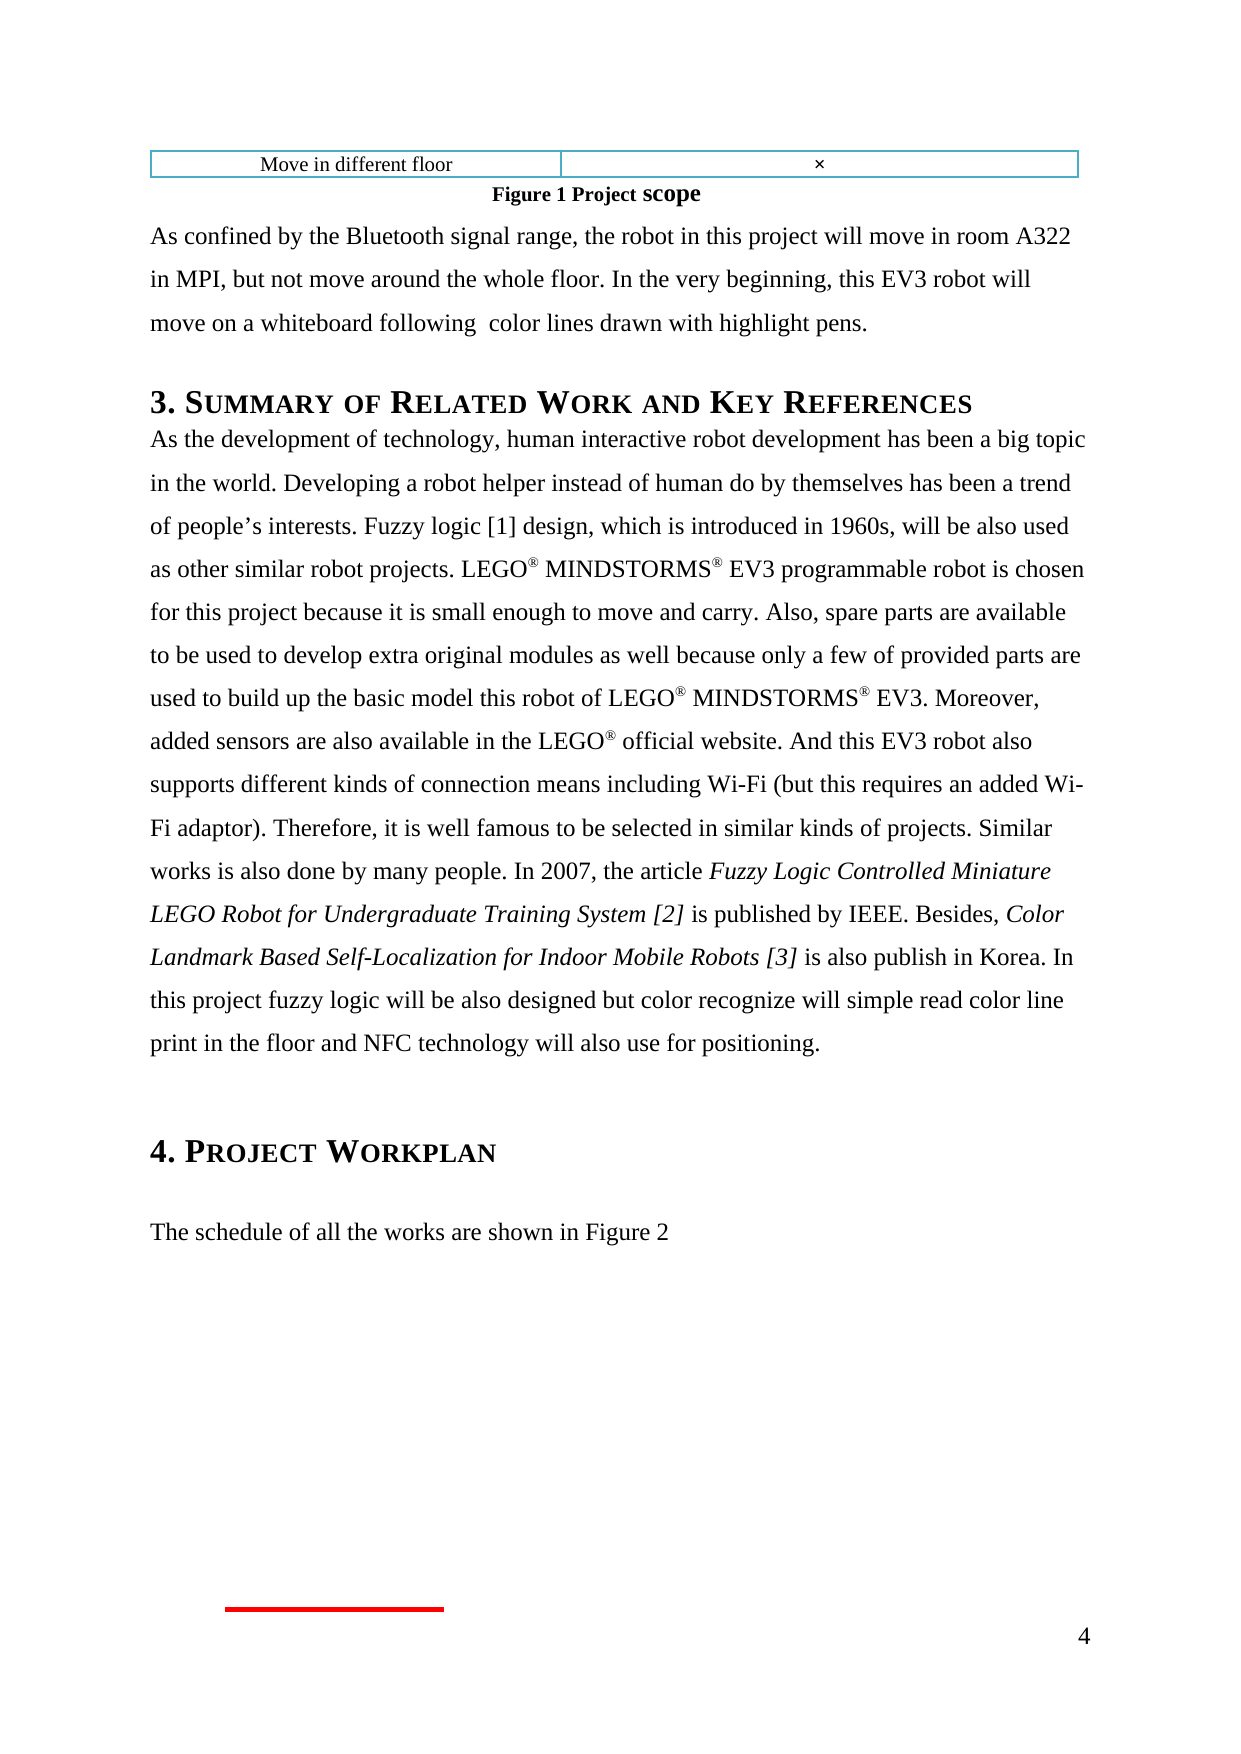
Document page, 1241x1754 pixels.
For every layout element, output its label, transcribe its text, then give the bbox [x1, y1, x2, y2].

table_cell Move in different floor [152, 152, 560, 176]
table_cell × [562, 152, 1077, 176]
subtitle 4. Project Workplan [150, 1131, 1090, 1170]
text As the development of technology, human interactive robot development has been a big topic in the world. Developing a robot helper instead of human do by themselves has been a trend of people’s interests. Fuzzy logic [1] design, which is introduced in 1960s, will be also used as other similar robot projects. LEGO® MINDSTORMS® EV3 programmable robot is chosen for this project because it is small enough to move and carry. Also, spare parts are available to be used to develop extra original modules as well because only a few of provided parts are used to build up the basic model this robot of LEGO® MINDSTORMS® EV3. Moreover, added sensors are also available in the LEGO® official website. And this EV3 robot also supports different kinds of connection means including Wi-Fi (but this requires an added Wi-Fi adaptor). Therefore, it is well famous to be selected in similar kinds of projects. Similar works is also done by many people. In 2007, the article Fuzzy Logic Controlled Miniature LEGO Robot for Undergraduate Training System [2] is published by IEEE. Besides, Color Landmark Based Self-Localization for Indoor Mobile Robots [3] is also publish in Korea. In this project fuzzy logic will be also designed but color recognize will simple read color line print in the floor and NFC technology will also use for positioning. [150, 424, 1090, 1057]
text The schedule of all the works are shown in Figure 2 [150, 1217, 1090, 1246]
subtitle 3. Summary of Related Work and Key References [150, 382, 1090, 420]
text As confined by the Bluetooth signal range, the robot in this project will move in room A322 in MPI, but not move around the whole floor. In the very beginning, this EV3 robot will move on a whiteboard following color lines drawn with highlight pens. [150, 221, 1090, 336]
